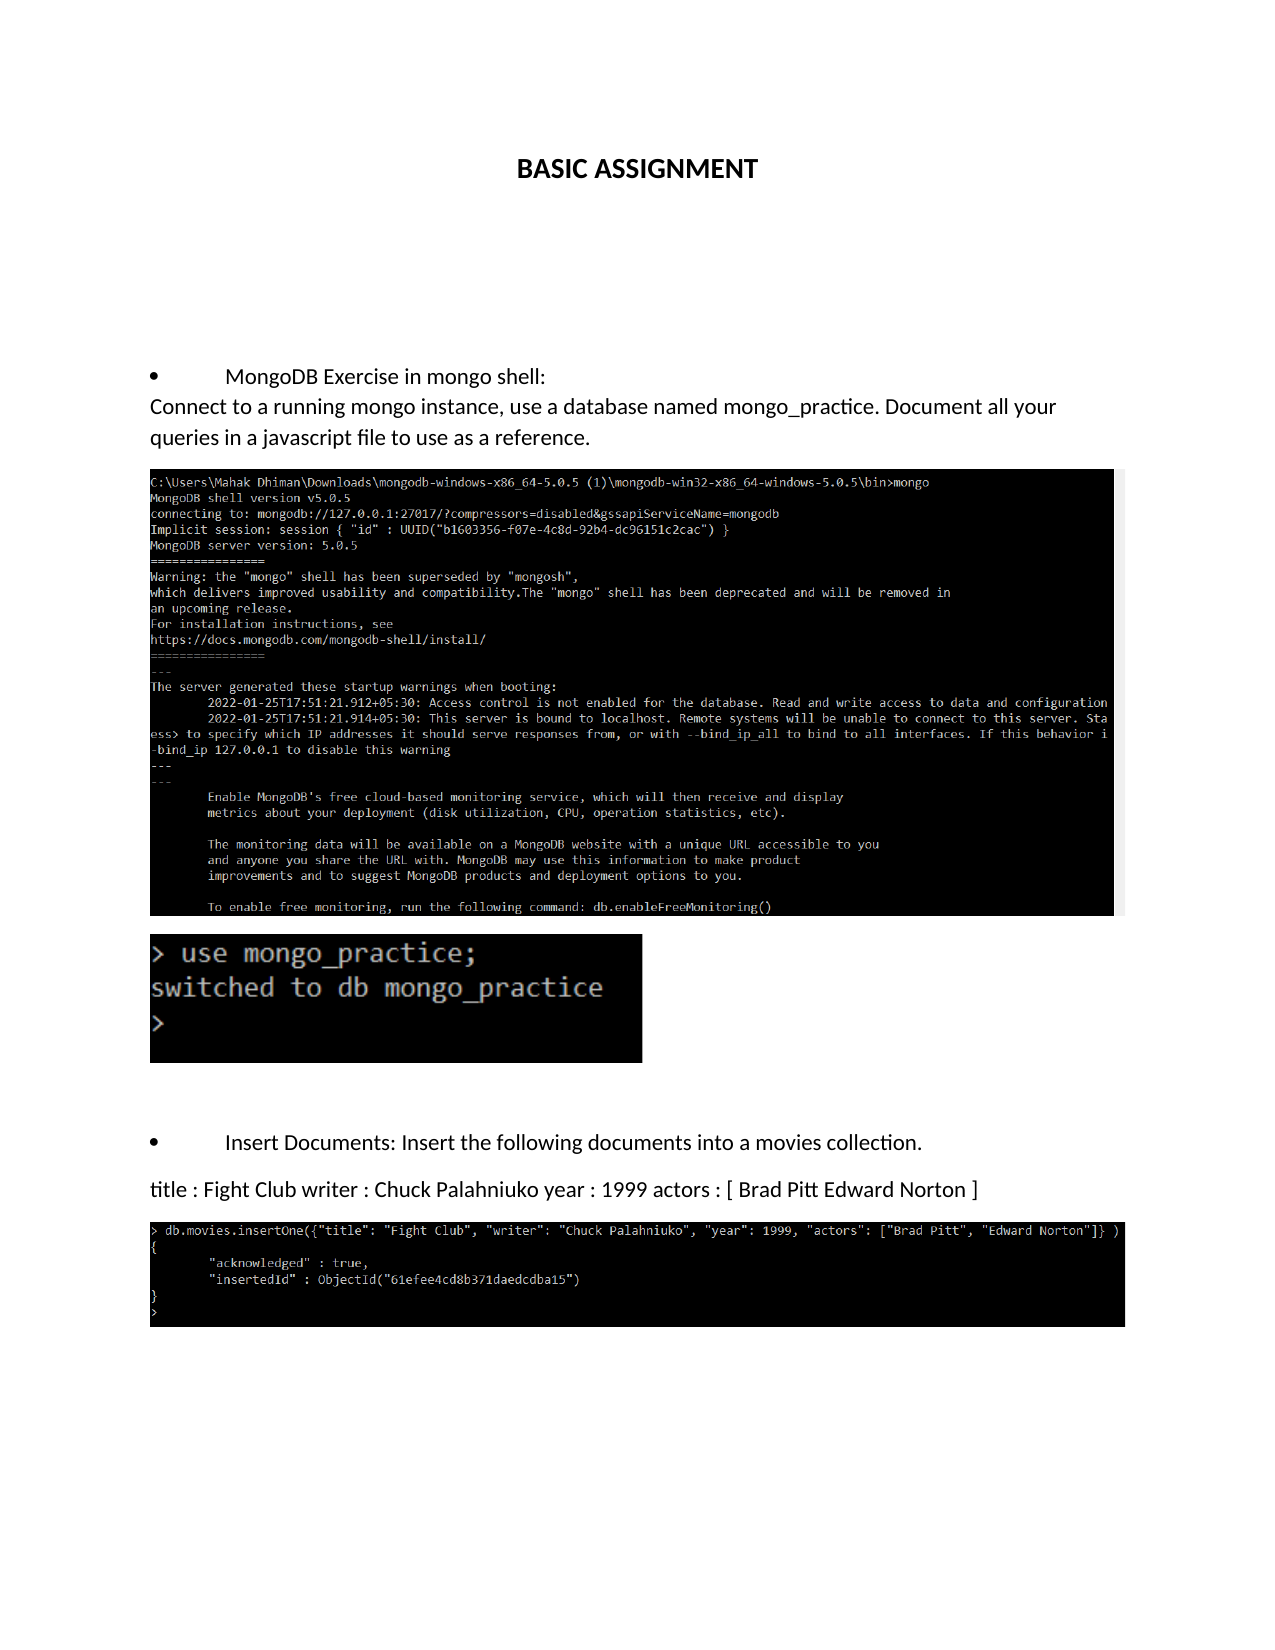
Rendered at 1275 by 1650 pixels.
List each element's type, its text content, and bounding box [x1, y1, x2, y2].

text BASIC ASSIGNMENT [150, 150, 1125, 186]
picture [150, 469, 1125, 916]
list MongoDB Exercise in mongo shell: Connect to a running mongo instance, use a database named mongo_practice. Document all your queries in a javascript file to use as a reference. [150, 362, 1125, 451]
picture [150, 1222, 1125, 1327]
list Insert Documents: Insert the following documents into a movies collection. [150, 1128, 1125, 1156]
picture [150, 934, 643, 1063]
text title : Fight Club writer : Chuck Palahniuko year : 1999 actors : [ Brad Pitt Edward Norton ] [150, 1175, 1125, 1203]
